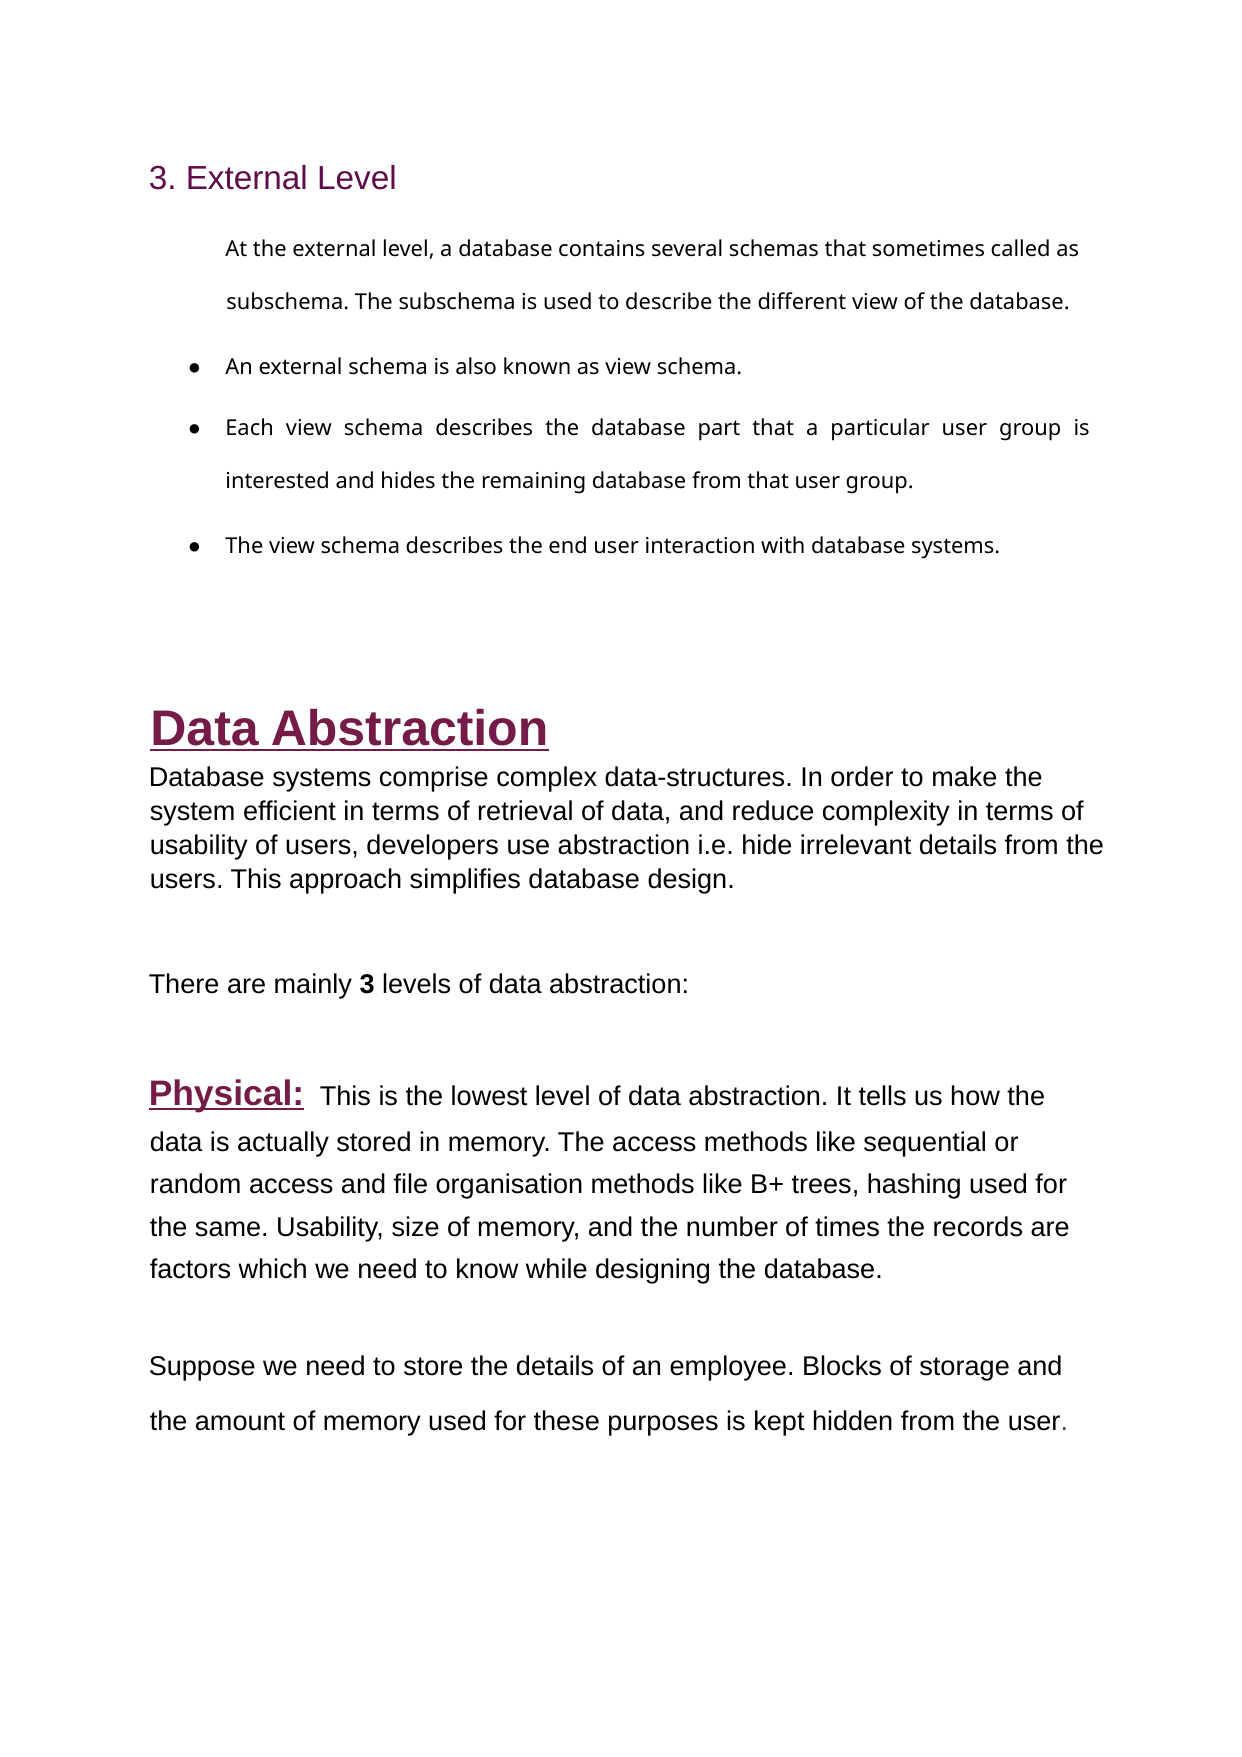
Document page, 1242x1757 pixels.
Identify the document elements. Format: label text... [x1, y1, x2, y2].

text Suppose we need to store the details of an employee. Blocks of storage and the amount of memory used for these purposes is kept hidden from the user.​ [148, 1350, 1105, 1436]
text Database systems comprise complex data-structures. In order to make the system efficient in terms of retrieval of data, and reduce complexity in terms of usability of users, developers use abstraction i.e. hide irrelevant details from the users. This approach simplifies database design. [148, 761, 1105, 894]
subtitle 3. External Level [148, 158, 1105, 197]
list The view schema describes the end user interaction with database systems. [188, 530, 1091, 559]
list Each view schema describes the database part that a particular user group is interested and hides the remaining database from that user group. [188, 412, 1091, 495]
subtitle Data Abstraction [150, 699, 1105, 756]
list An external schema is also known as view schema. [188, 351, 1091, 381]
text At the external level, a database contains several schemas that sometimes called as subschema. The subschema is used to describe the different view of the database. [225, 233, 1105, 316]
text There are mainly 3​ levels of data abstraction:​ [148, 968, 1105, 999]
text Physical: ​ This is the lowest level of data abstraction. It tells us how the​ data is actually stored in memory. The access methods like sequential or random access and file organisation methods like B+ trees, hashing used for the same. Usability, size of memory, and the number of times the records are factors which we need to know while designing the database. [148, 1071, 1105, 1284]
